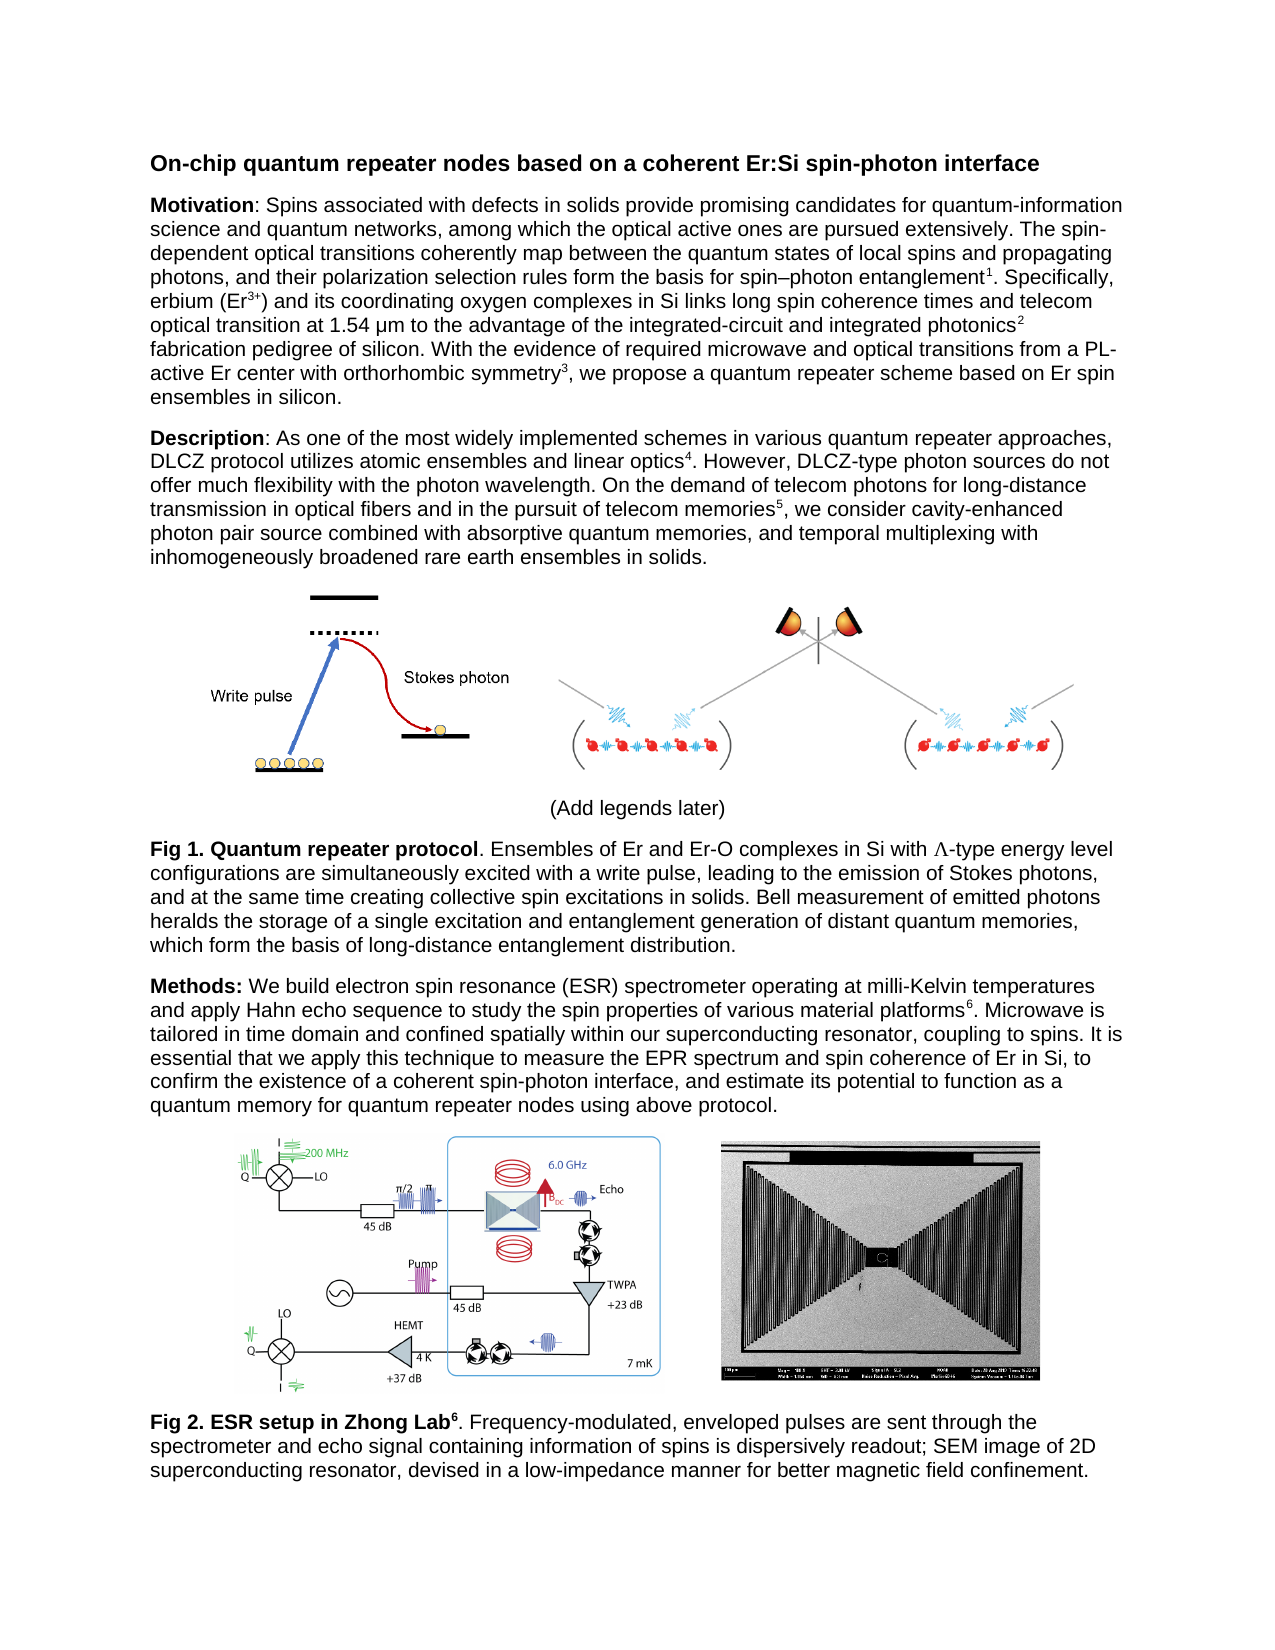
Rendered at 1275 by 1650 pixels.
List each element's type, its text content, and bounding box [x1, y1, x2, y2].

text (Add legends later) [150, 796, 1125, 820]
text Methods: We build electron spin resonance (ESR) spectrometer operating at milli-Kelvin temperatures and apply Hahn echo sequence to study the spin properties of various material platforms6. Microwave is tailored in time domain and confined spatially within our superconducting resonator, coupling to spins. It is essential that we apply this technique to measure the EPR spectrum and spin coherence of Er in Si, to confirm the existence of a coherent spin-photon interface, and estimate its potential to function as a quantum memory for quantum repeater nodes using above protocol. [150, 973, 1125, 1117]
picture [721, 1141, 1041, 1381]
picture [558, 599, 1074, 780]
text Motivation: Spins associated with defects in solids provide promising candidates for quantum-information science and quantum networks, among which the optical active ones are pursued extensively. The spin-dependent optical transitions coherently map between the quantum states of local spins and propagating photons, and their polarization selection rules form the basis for spin–photon entanglement1. Specifically, erbium (Er3+) and its coordinating oxygen complexes in Si links long spin coherence times and telecom optical transition at 1.54 μm to the advantage of the integrated-circuit and integrated photonics2 fabrication pedigree of silicon. With the evidence of required microwave and optical transitions from a PL-active Er center with orthorhombic symmetry3, we propose a quantum repeater scheme based on Er spin ensembles in silicon. [150, 193, 1125, 409]
picture [201, 585, 519, 780]
text Description: As one of the most widely implemented schemes in various quantum repeater approaches, DLCZ protocol utilizes atomic ensembles and linear optics4. However, DLCZ-type photon sources do not offer much flexibility with the photon wavelength. On the demand of telecom photons for long-distance transmission in optical fibers and in the pursuit of telecom memories5, we consider cavity-enhanced photon pair source combined with absorptive quantum memories, and temporal multiplexing with inhomogeneously broadened rare earth ensembles in solids. [150, 425, 1125, 569]
text On-chip quantum repeater nodes based on a coherent Er:Si spin-photon interface [150, 150, 1125, 176]
text Fig 2. ESR setup in Zhong Lab6. Frequency-modulated, enveloped pulses are sent through the spectrometer and echo signal containing information of spins is dispersively readout; SEM image of 2D superconducting resonator, devised in a low-impedance manner for better magnetic field confinement. [150, 1410, 1125, 1482]
picture [234, 1133, 665, 1394]
text Fig 1. Quantum repeater protocol. Ensembles of Er and Er-O complexes in Si with Λ-type energy level configurations are simultaneously excited with a write pulse, leading to the emission of Stokes photons, and at the same time creating collective spin excitations in solids. Bell measurement of emitted photons heralds the storage of a single excitation and entanglement generation of distant quantum memories, which form the basis of long-distance entanglement distribution. [150, 837, 1125, 957]
